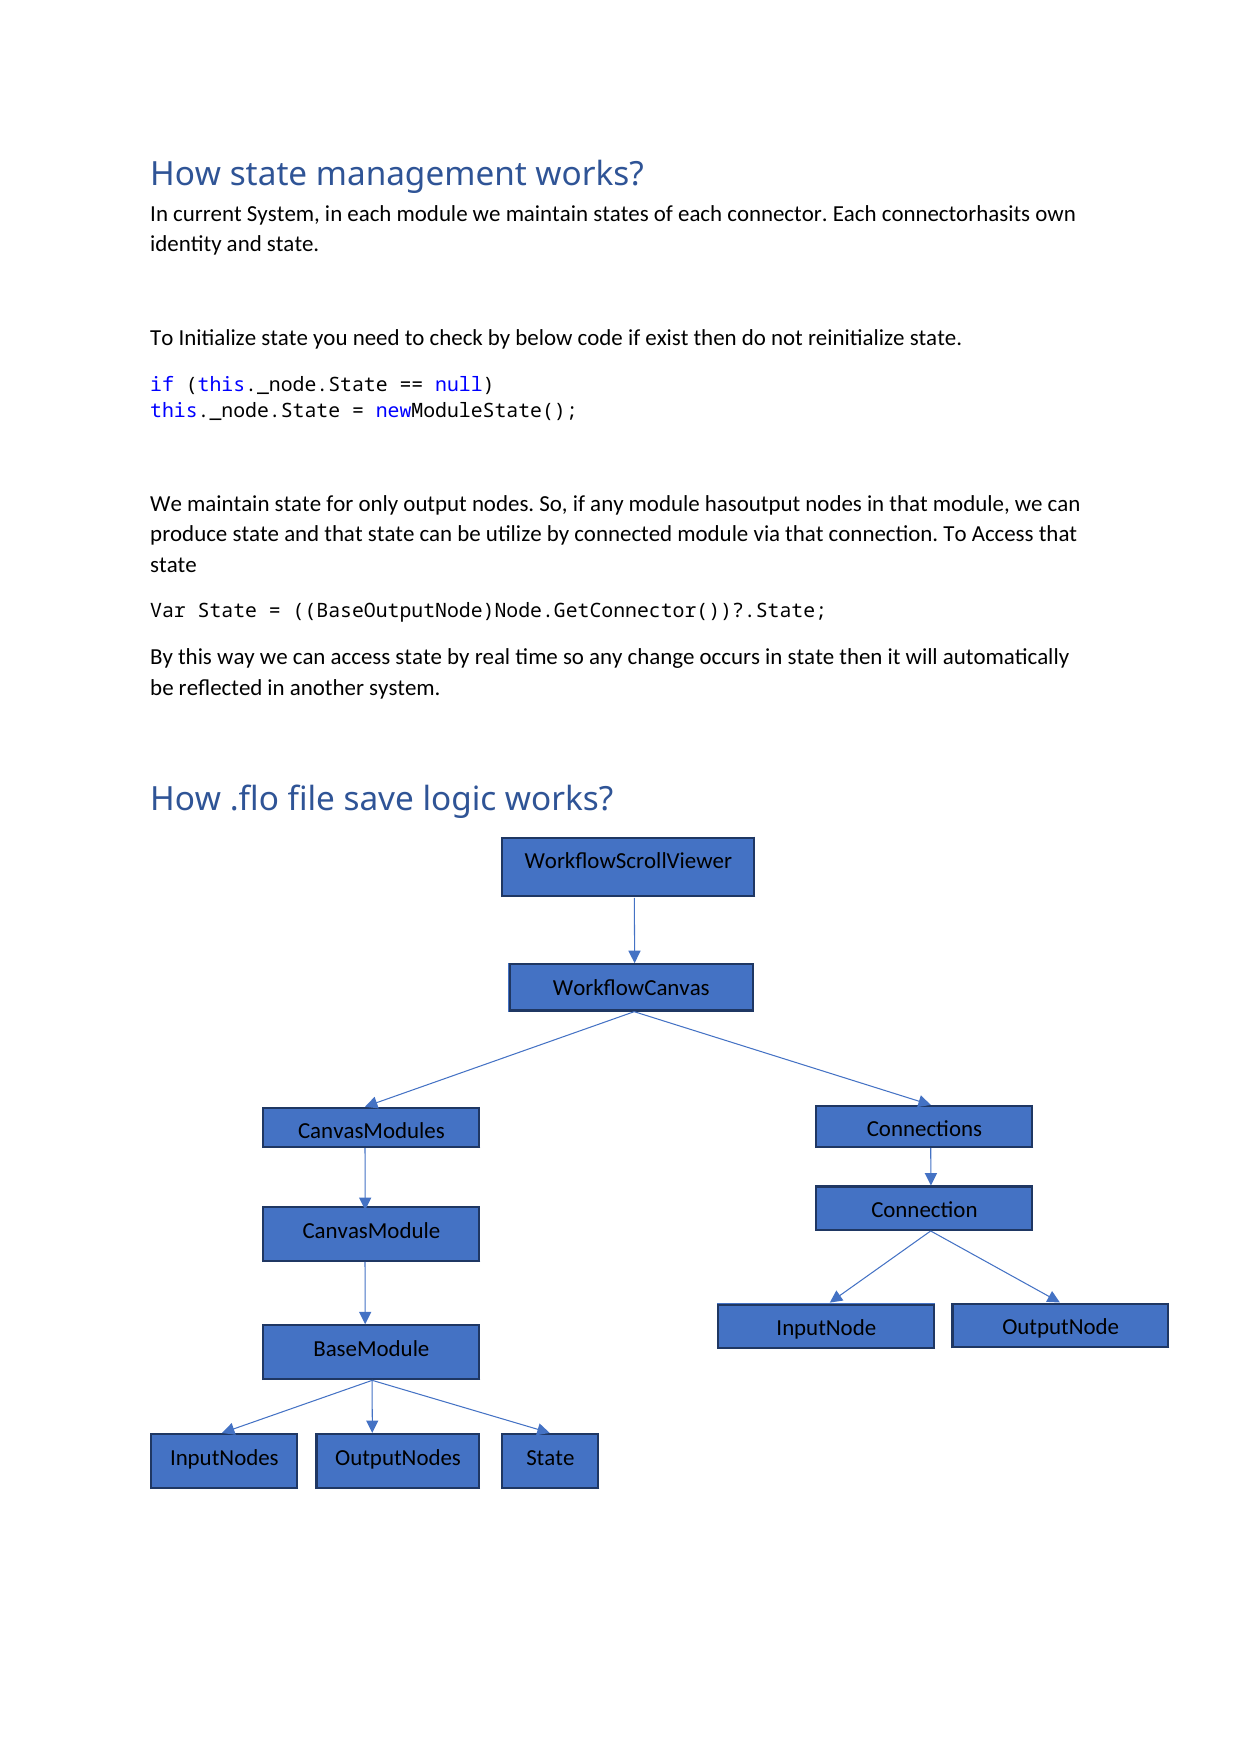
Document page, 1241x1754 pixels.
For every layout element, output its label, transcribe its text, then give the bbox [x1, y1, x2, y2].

text To Initialize state you need to check by below code if exist then do not reinitialize state. [150, 323, 1090, 351]
text this._node.State = newModuleState(); [150, 397, 1090, 424]
text In current System, in each module we maintain states of each connector. Each connectorhasits own identity and state. [150, 199, 1090, 257]
text Var State = ((BaseOutputNode)Node.GetConnector())?.State; [150, 597, 1090, 624]
subtitle How state management works? [150, 150, 1090, 195]
text By this way we can access state by real time so any change occurs in state then it will automatically be reflected in another system. [150, 642, 1090, 701]
text We maintain state for only output nodes. So, if any module hasoutput nodes in that module, we can produce state and that state can be utilize by connected module via that connection. To Access that state [150, 489, 1090, 578]
text if (this._node.State == null) [150, 370, 1090, 397]
subtitle How .flo file save logic works? [150, 775, 1090, 820]
